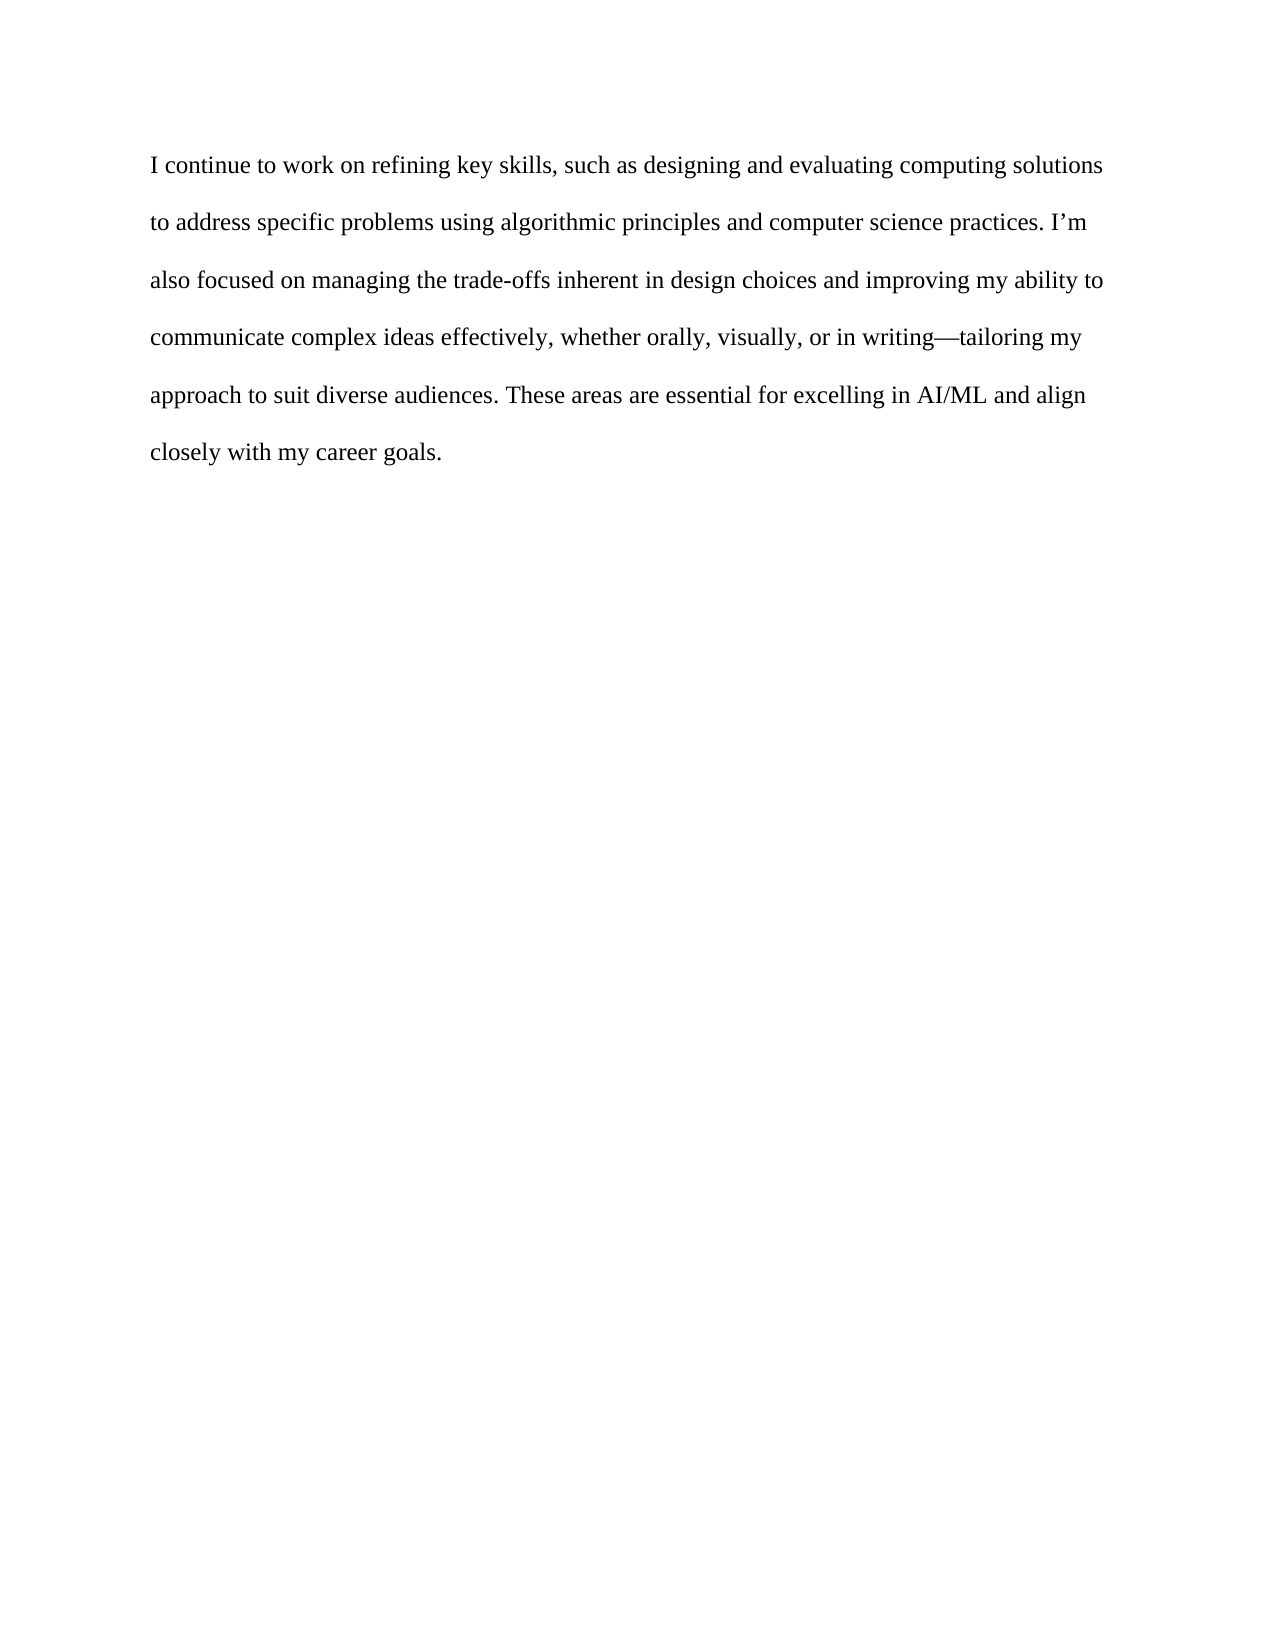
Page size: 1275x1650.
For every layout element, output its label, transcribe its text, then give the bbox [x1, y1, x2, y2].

text I continue to work on refining key skills, such as designing and evaluating computing solutions to address specific problems using algorithmic principles and computer science practices. I’m also focused on managing the trade-offs inherent in design choices and improving my ability to communicate complex ideas effectively, whether orally, visually, or in writing—tailoring my approach to suit diverse audiences. These areas are essential for excelling in AI/ML and align closely with my career goals. [150, 150, 1125, 466]
